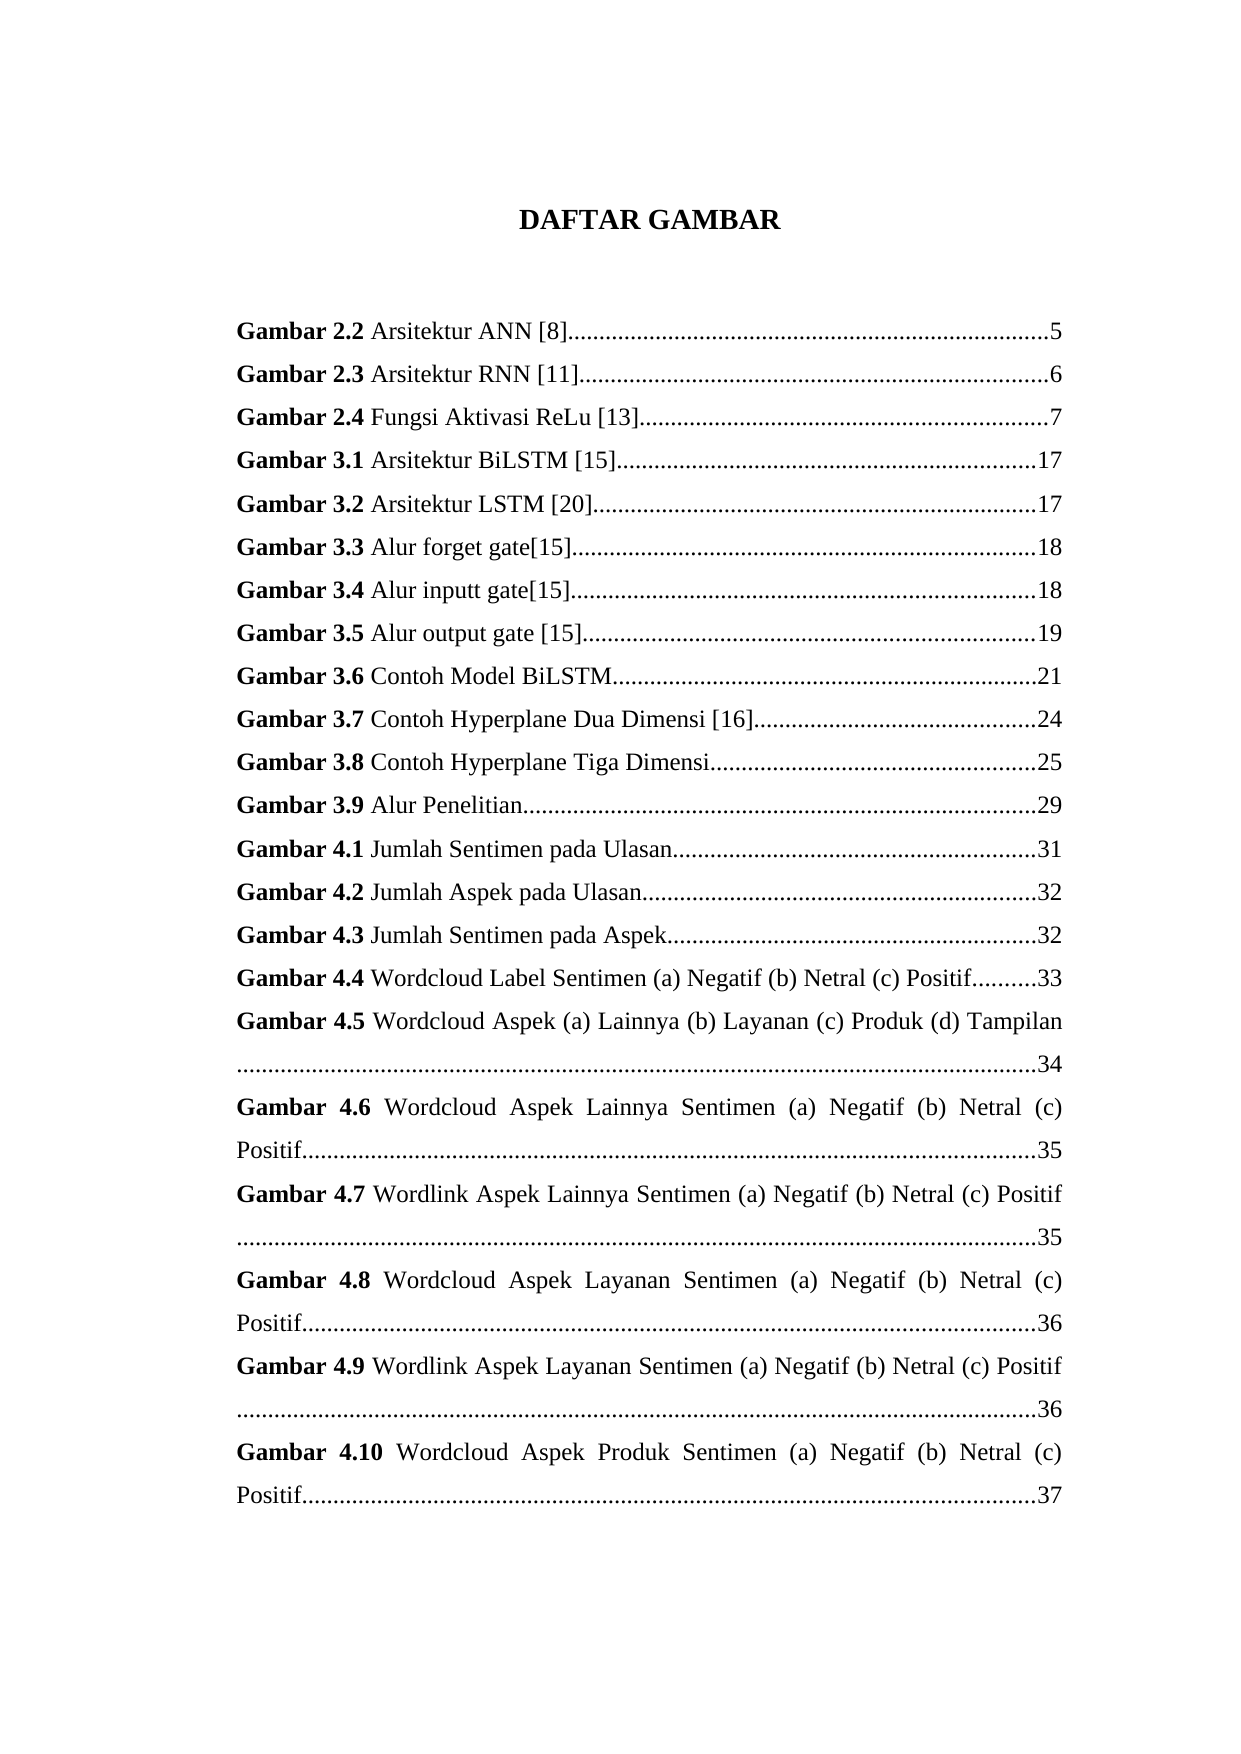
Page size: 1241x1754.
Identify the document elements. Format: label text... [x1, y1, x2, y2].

text Gambar 4.1 Jumlah Sentimen pada Ulasan 31 [236, 834, 1063, 862]
text Gambar 2.4 Fungsi Aktivasi ReLu [13] 7 [236, 402, 1063, 431]
text Gambar 3.7 Contoh Hyperplane Dua Dimensi [16]. 24 [236, 704, 1063, 733]
text Gambar 3.8 Contoh Hyperplane Tiga Dimensi 25 [236, 747, 1063, 776]
text Gambar 4.4 Wordcloud Label Sentimen (a) Negatif (b) Netral (c) Positif 33 [236, 963, 1063, 992]
text Gambar 4.9 Wordlink Aspek Layanan Sentimen (a) Negatif (b) Netral (c) Positif 36 [236, 1351, 1063, 1423]
text Gambar 4.6 Wordcloud Aspek Lainnya Sentimen (a) Negatif (b) Netral (c) Positif 35 [236, 1092, 1063, 1164]
text Gambar 3.6 Contoh Model BiLSTM 21 [236, 661, 1063, 690]
text Gambar 4.7 Wordlink Aspek Lainnya Sentimen (a) Negatif (b) Netral (c) Positif 35 [236, 1179, 1063, 1251]
text Gambar 4.10 Wordcloud Aspek Produk Sentimen (a) Negatif (b) Netral (c) Positif 37 [236, 1437, 1063, 1509]
text Gambar 2.3 Arsitektur RNN [11] 6 [236, 359, 1063, 388]
subtitle DAFTAR GAMBAR [236, 202, 1063, 236]
text Gambar 4.8 Wordcloud Aspek Layanan Sentimen (a) Negatif (b) Netral (c) Positif 36 [236, 1265, 1063, 1337]
text Gambar 3.4 Alur inputt gate[15] 18 [236, 575, 1063, 604]
text Gambar 4.2 Jumlah Aspek pada Ulasan 32 [236, 877, 1063, 906]
text Gambar 4.5 Wordcloud Aspek (a) Lainnya (b) Layanan (c) Produk (d) Tampilan 34 [236, 1006, 1063, 1078]
text Gambar 2.2 Arsitektur ANN [8] 5 [236, 316, 1063, 345]
text Gambar 3.5 Alur output gate [15] 19 [236, 618, 1063, 647]
text Gambar 4.3 Jumlah Sentimen pada Aspek 32 [236, 920, 1063, 949]
text Gambar 3.3 Alur forget gate[15] 18 [236, 532, 1063, 561]
text Gambar 3.1 Arsitektur BiLSTM [15] 17 [236, 446, 1063, 474]
text Gambar 3.9 Alur Penelitian 29 [236, 791, 1063, 819]
text Gambar 3.2 Arsitektur LSTM [20] 17 [236, 489, 1063, 517]
